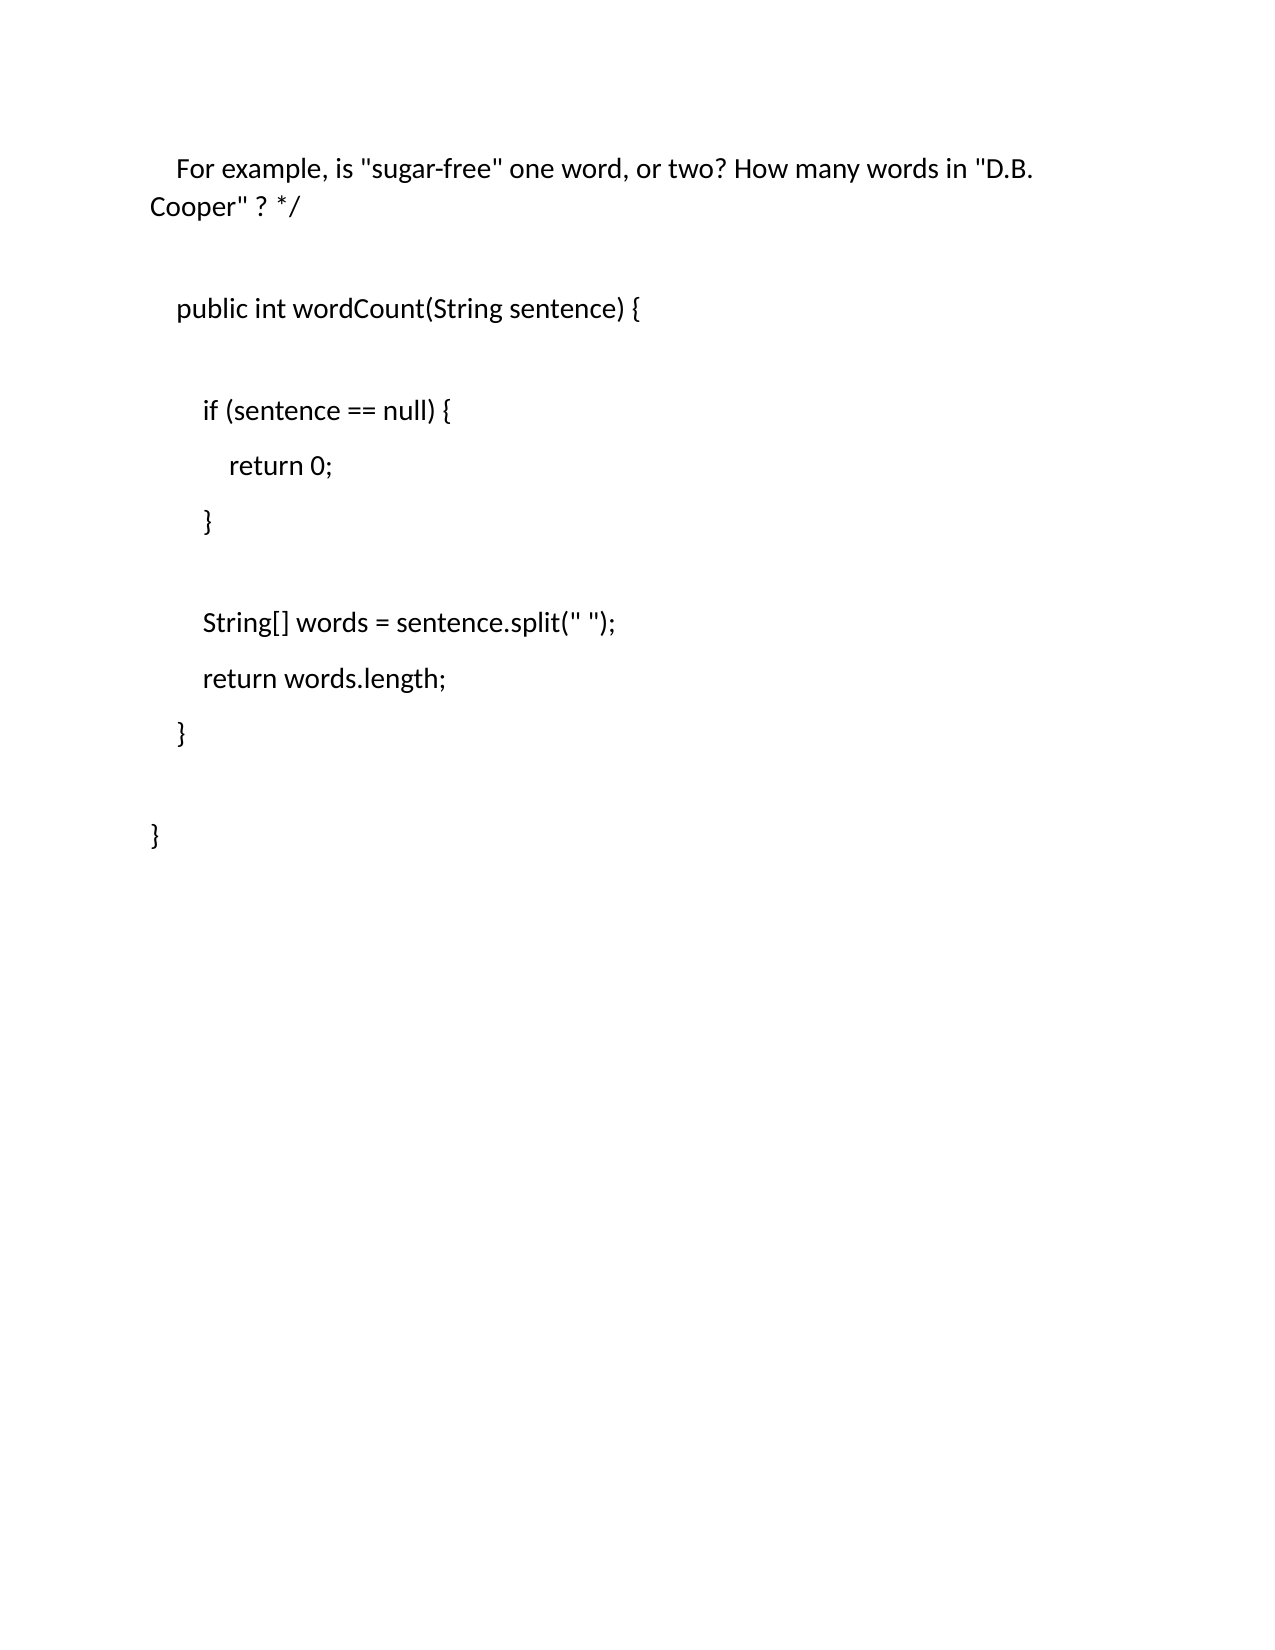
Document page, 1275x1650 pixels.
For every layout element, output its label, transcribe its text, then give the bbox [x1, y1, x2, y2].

text } [150, 503, 1125, 538]
text } [150, 715, 1125, 750]
text public int wordCount(String sentence) { [150, 290, 1125, 326]
text return words.length; [150, 660, 1125, 695]
text String[] words = sentence.split(" "); [150, 604, 1125, 640]
text if (sentence == null) { [150, 392, 1125, 428]
text For example, is "sugar-free" one word, or two? How many words in "D.B. Cooper" ? */ [150, 150, 1125, 224]
text return 0; [150, 447, 1125, 483]
text } [150, 817, 1125, 852]
